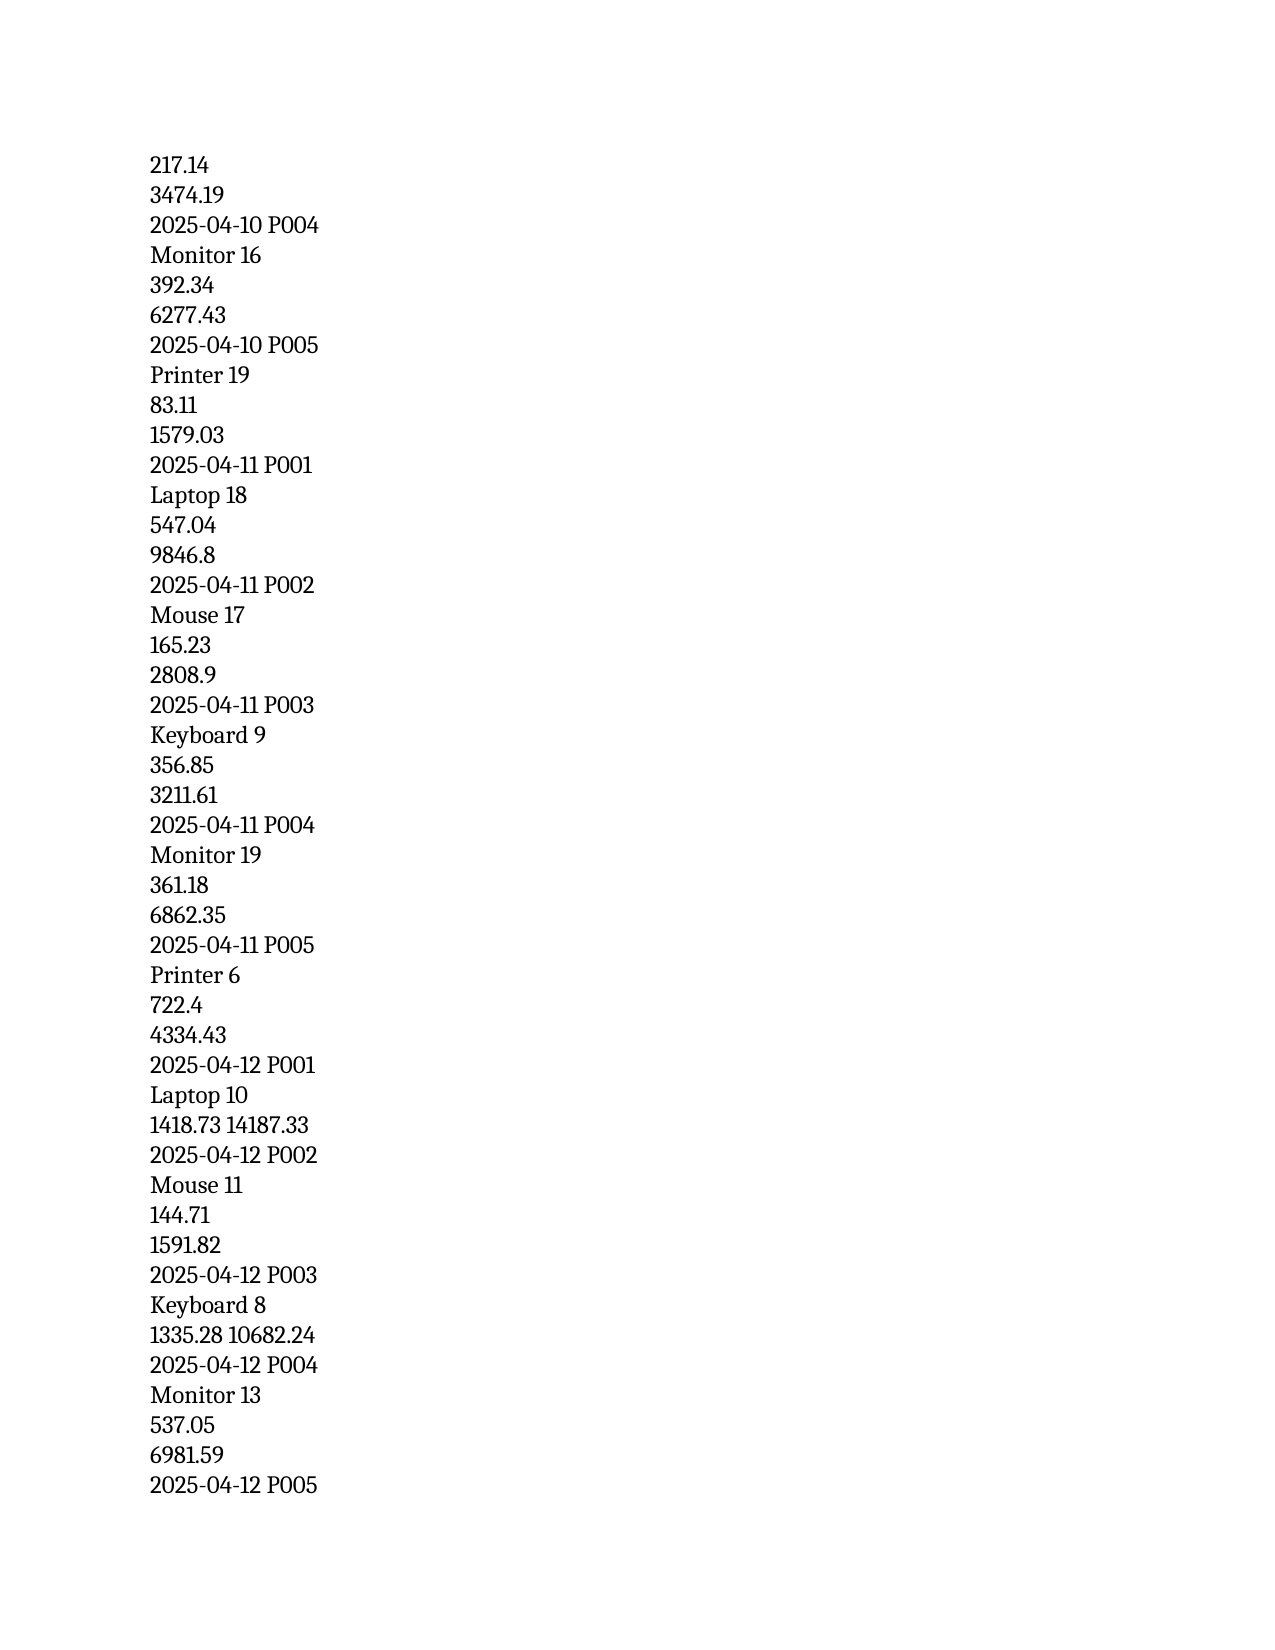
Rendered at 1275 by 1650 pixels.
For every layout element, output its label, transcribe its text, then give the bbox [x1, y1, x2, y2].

text 547.04 [150, 510, 1125, 540]
text 2025-04-11 P004 [150, 810, 1125, 840]
text 2025-04-12 P001 [150, 1050, 1125, 1080]
text 3211.61 [150, 780, 1125, 810]
text 2025-04-12 P003 [150, 1260, 1125, 1290]
text 2025-04-11 P005 [150, 930, 1125, 960]
text 6277.43 [150, 300, 1125, 330]
text 9846.8 [150, 540, 1125, 570]
text 722.4 [150, 990, 1125, 1020]
text 392.34 [150, 270, 1125, 300]
text Monitor 19 [150, 840, 1125, 870]
text 1418.73 14187.33 [150, 1110, 1125, 1140]
text 6862.35 [150, 900, 1125, 930]
text 2025-04-12 P005 [150, 1470, 1125, 1500]
text 356.85 [150, 750, 1125, 780]
text 2025-04-11 P001 [150, 450, 1125, 480]
text 217.14 [150, 150, 1125, 180]
text Printer 6 [150, 960, 1125, 990]
text Laptop 18 [150, 480, 1125, 510]
text Printer 19 [150, 360, 1125, 390]
text 2025-04-10 P005 [150, 330, 1125, 360]
text 361.18 [150, 870, 1125, 900]
text Monitor 16 [150, 240, 1125, 270]
text 2025-04-11 P003 [150, 690, 1125, 720]
text 165.23 [150, 630, 1125, 660]
text 144.71 [150, 1200, 1125, 1230]
text 537.05 [150, 1410, 1125, 1440]
text Laptop 10 [150, 1080, 1125, 1110]
text 83.11 [150, 390, 1125, 420]
text Mouse 17 [150, 600, 1125, 630]
text 1591.82 [150, 1230, 1125, 1260]
text 4334.43 [150, 1020, 1125, 1050]
text 2808.9 [150, 660, 1125, 690]
text 3474.19 [150, 180, 1125, 210]
text 6981.59 [150, 1440, 1125, 1470]
text 1335.28 10682.24 [150, 1320, 1125, 1350]
text Monitor 13 [150, 1380, 1125, 1410]
text 2025-04-12 P002 [150, 1140, 1125, 1170]
text 2025-04-12 P004 [150, 1350, 1125, 1380]
text 1579.03 [150, 420, 1125, 450]
text Mouse 11 [150, 1170, 1125, 1200]
text 2025-04-11 P002 [150, 570, 1125, 600]
text 2025-04-10 P004 [150, 210, 1125, 240]
text Keyboard 9 [150, 720, 1125, 750]
text Keyboard 8 [150, 1290, 1125, 1320]
